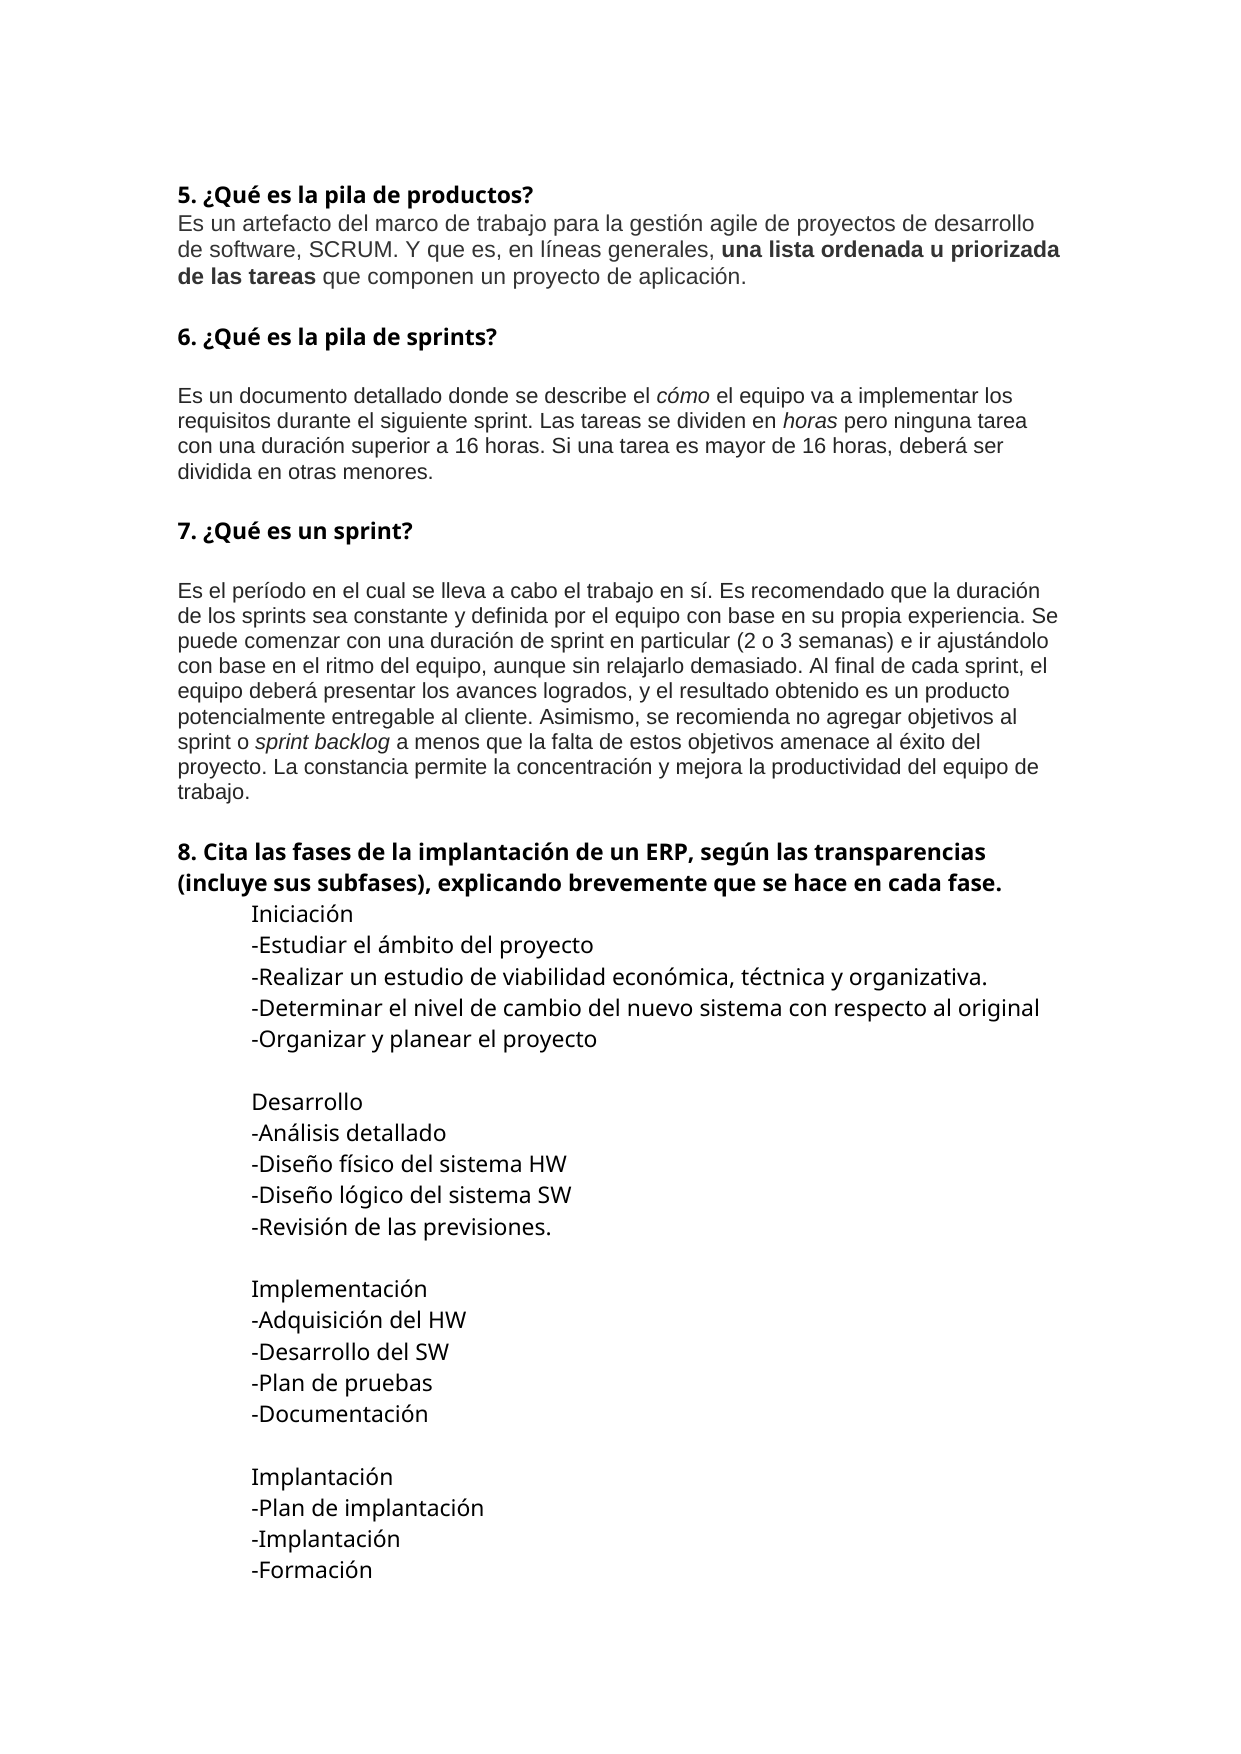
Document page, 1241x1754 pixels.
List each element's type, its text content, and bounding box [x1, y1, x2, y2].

text Iniciación [251, 898, 1063, 929]
text -Organizar y planear el proyecto [251, 1023, 1063, 1054]
text -Estudiar el ámbito del proyecto [251, 929, 1063, 961]
text 7. ¿Qué es un sprint? [177, 515, 1063, 546]
text -Documentación [251, 1398, 1063, 1429]
text -Análisis detallado [251, 1117, 1063, 1148]
text 8. Cita las fases de la implantación de un ERP, según las transparencias (incluye sus subfases), explicando brevemente que se hace en cada fase. [177, 836, 1063, 898]
text -Desarrollo del SW [251, 1336, 1063, 1367]
text -Determinar el nivel de cambio del nuevo sistema con respecto al original [251, 992, 1063, 1023]
text Implementación [251, 1273, 1063, 1304]
text -Plan de implantación [251, 1492, 1063, 1523]
text -Revisión de las previsiones. [251, 1211, 1063, 1242]
text Es el período en el cual se lleva a cabo el trabajo en sí. Es recomendado que la duración de los sprints sea constante y definida por el equipo con base en su propia experiencia. Se puede comenzar con una duración de sprint en particular (2 o 3 semanas) e ir ajustándolo con base en el ritmo del equipo, aunque sin relajarlo demasiado. Al final de cada sprint, el equipo deberá presentar los avances logrados, y el resultado obtenido es un producto potencialmente entregable al cliente. Asimismo, se recomienda no agregar objetivos al sprint o sprint backlog a menos que la falta de estos objetivos amenace al éxito del proyecto. La constancia permite la concentración y mejora la productividad del equipo de trabajo. [177, 577, 1063, 804]
text Implantación [251, 1461, 1063, 1492]
text -Formación [251, 1554, 1063, 1586]
text -Implantación [251, 1523, 1063, 1554]
text 5. ¿Qué es la pila de productos? [177, 179, 1063, 210]
text Es un artefacto del marco de trabajo para la gestión agile de proyectos de desarrollo de software, SCRUM. Y que es, en líneas generales, una lista ordenada u priorizada de las tareas que componen un proyecto de aplicación. [747, 210, 1063, 289]
text Es un documento detallado donde se describe el cómo el equipo va a implementar los requisitos durante el siguiente sprint. Las tareas se dividen en horas pero ninguna tarea con una duración superior a 16 horas. Si una tarea es mayor de 16 horas, deberá ser dividida en otras menores. [177, 383, 1063, 484]
text -Realizar un estudio de viabilidad económica, téctnica y organizativa. [251, 961, 1063, 992]
text 6. ¿Qué es la pila de sprints? [177, 320, 1063, 352]
text Desarrollo [251, 1086, 1063, 1117]
text -Adquisición del HW [251, 1304, 1063, 1336]
text -Plan de pruebas [251, 1367, 1063, 1398]
text -Diseño físico del sistema HW [251, 1148, 1063, 1179]
text -Diseño lógico del sistema SW [251, 1179, 1063, 1211]
